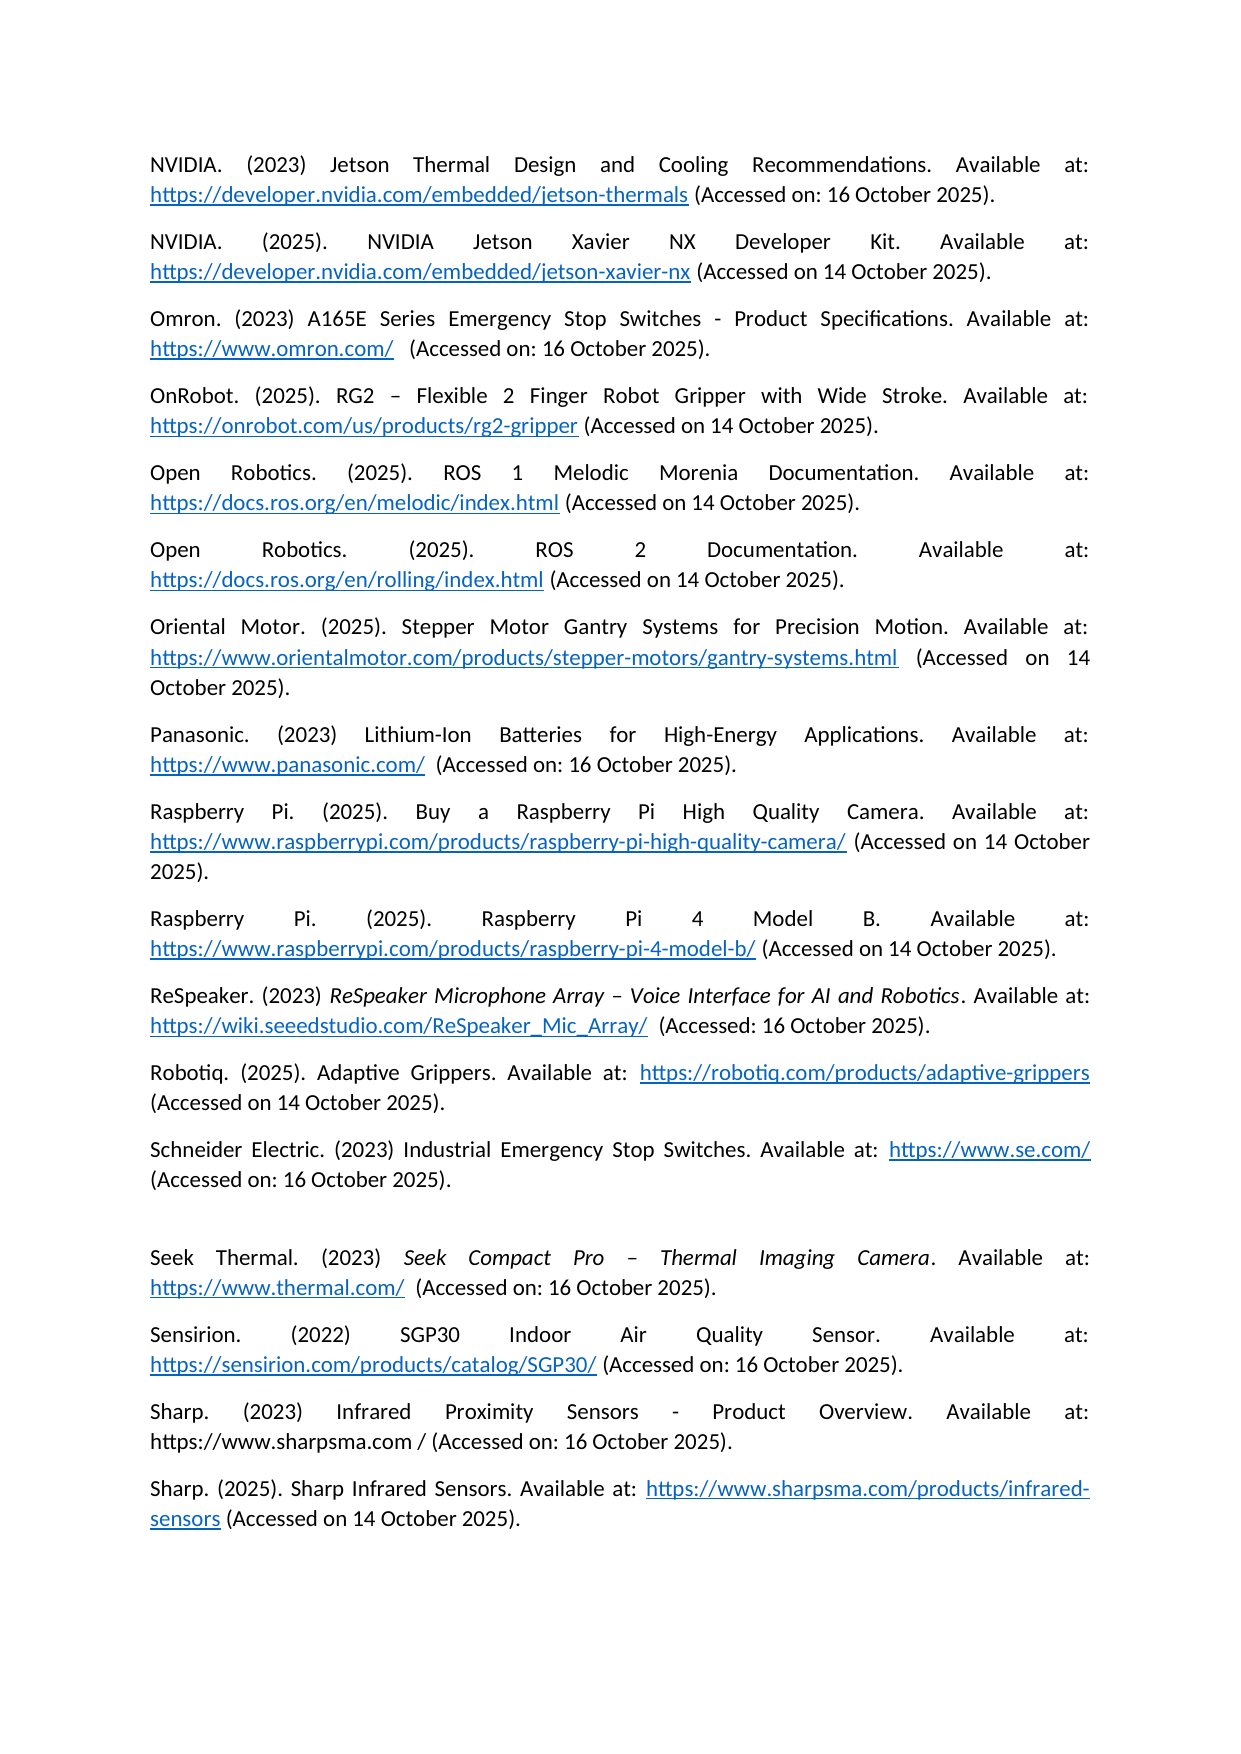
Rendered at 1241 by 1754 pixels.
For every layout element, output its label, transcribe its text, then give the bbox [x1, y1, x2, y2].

text Raspberry Pi. (2025). Raspberry Pi 4 Model B. Available at: https://www.raspberrypi.com/products/raspberry-pi-4-model-b/ (Accessed on 14 October 2025). [150, 904, 1090, 962]
text Omron. (2023) A165E Series Emergency Stop Switches - Product Specifications. Available at: https://www.omron.com/ (Accessed on: 16 October 2025). [150, 304, 1090, 362]
text Sharp. (2025). Sharp Infrared Sensors. Available at: https://www.sharpsma.com/products/infrared-sensors (Accessed on 14 October 2025). [150, 1474, 1090, 1532]
text Open Robotics. (2025). ROS 2 Documentation. Available at: https://docs.ros.org/en/rolling/index.html (Accessed on 14 October 2025). [150, 535, 1090, 594]
text Robotiq. (2025). Adaptive Grippers. Available at: https://robotiq.com/products/adaptive-grippers (Accessed on 14 October 2025). [150, 1058, 1090, 1117]
text OnRobot. (2025). RG2 – Flexible 2 Finger Robot Gripper with Wide Stroke. Available at: https://onrobot.com/us/products/rg2-gripper (Accessed on 14 October 2025). [150, 381, 1090, 439]
text Seek Thermal. (2023) Seek Compact Pro – Thermal Imaging Camera. Available at: https://www.thermal.com/ (Accessed on: 16 October 2025). [150, 1212, 1090, 1301]
text NVIDIA. (2023) Jetson Thermal Design and Cooling Recommendations. Available at: https://developer.nvidia.com/embedded/jetson-thermals (Accessed on: 16 October 2025). [150, 150, 1090, 208]
text Open Robotics. (2025). ROS 1 Melodic Morenia Documentation. Available at: https://docs.ros.org/en/melodic/index.html (Accessed on 14 October 2025). [150, 458, 1090, 517]
text Oriental Motor. (2025). Stepper Motor Gantry Systems for Precision Motion. Available at: https://www.orientalmotor.com/products/stepper-motors/gantry-systems.html (Accessed on 14 October 2025). [150, 612, 1090, 701]
text Raspberry Pi. (2025). Buy a Raspberry Pi High Quality Camera. Available at: https://www.raspberrypi.com/products/raspberry-pi-high-quality-camera/ (Accessed on 14 October 2025). [150, 797, 1090, 885]
text NVIDIA. (2025). NVIDIA Jetson Xavier NX Developer Kit. Available at: https://developer.nvidia.com/embedded/jetson-xavier-nx (Accessed on 14 October 2025). [150, 227, 1090, 285]
text ReSpeaker. (2023) ReSpeaker Microphone Array – Voice Interface for AI and Robotics. Available at: https://wiki.seeedstudio.com/ReSpeaker_Mic_Array/ (Accessed: 16 October 2025). [150, 981, 1090, 1039]
text Sharp. (2023) Infrared Proximity Sensors - Product Overview. Available at: https://www.sharpsma.com / (Accessed on: 16 October 2025). [150, 1397, 1090, 1455]
text Sensirion. (2022) SGP30 Indoor Air Quality Sensor. Available at: https://sensirion.com/products/catalog/SGP30/ (Accessed on: 16 October 2025). [150, 1320, 1090, 1378]
text Panasonic. (2023) Lithium-Ion Batteries for High-Energy Applications. Available at: https://www.panasonic.com/ (Accessed on: 16 October 2025). [150, 720, 1090, 778]
text Schneider Electric. (2023) Industrial Emergency Stop Switches. Available at: https://www.se.com/ (Accessed on: 16 October 2025). [150, 1135, 1090, 1194]
